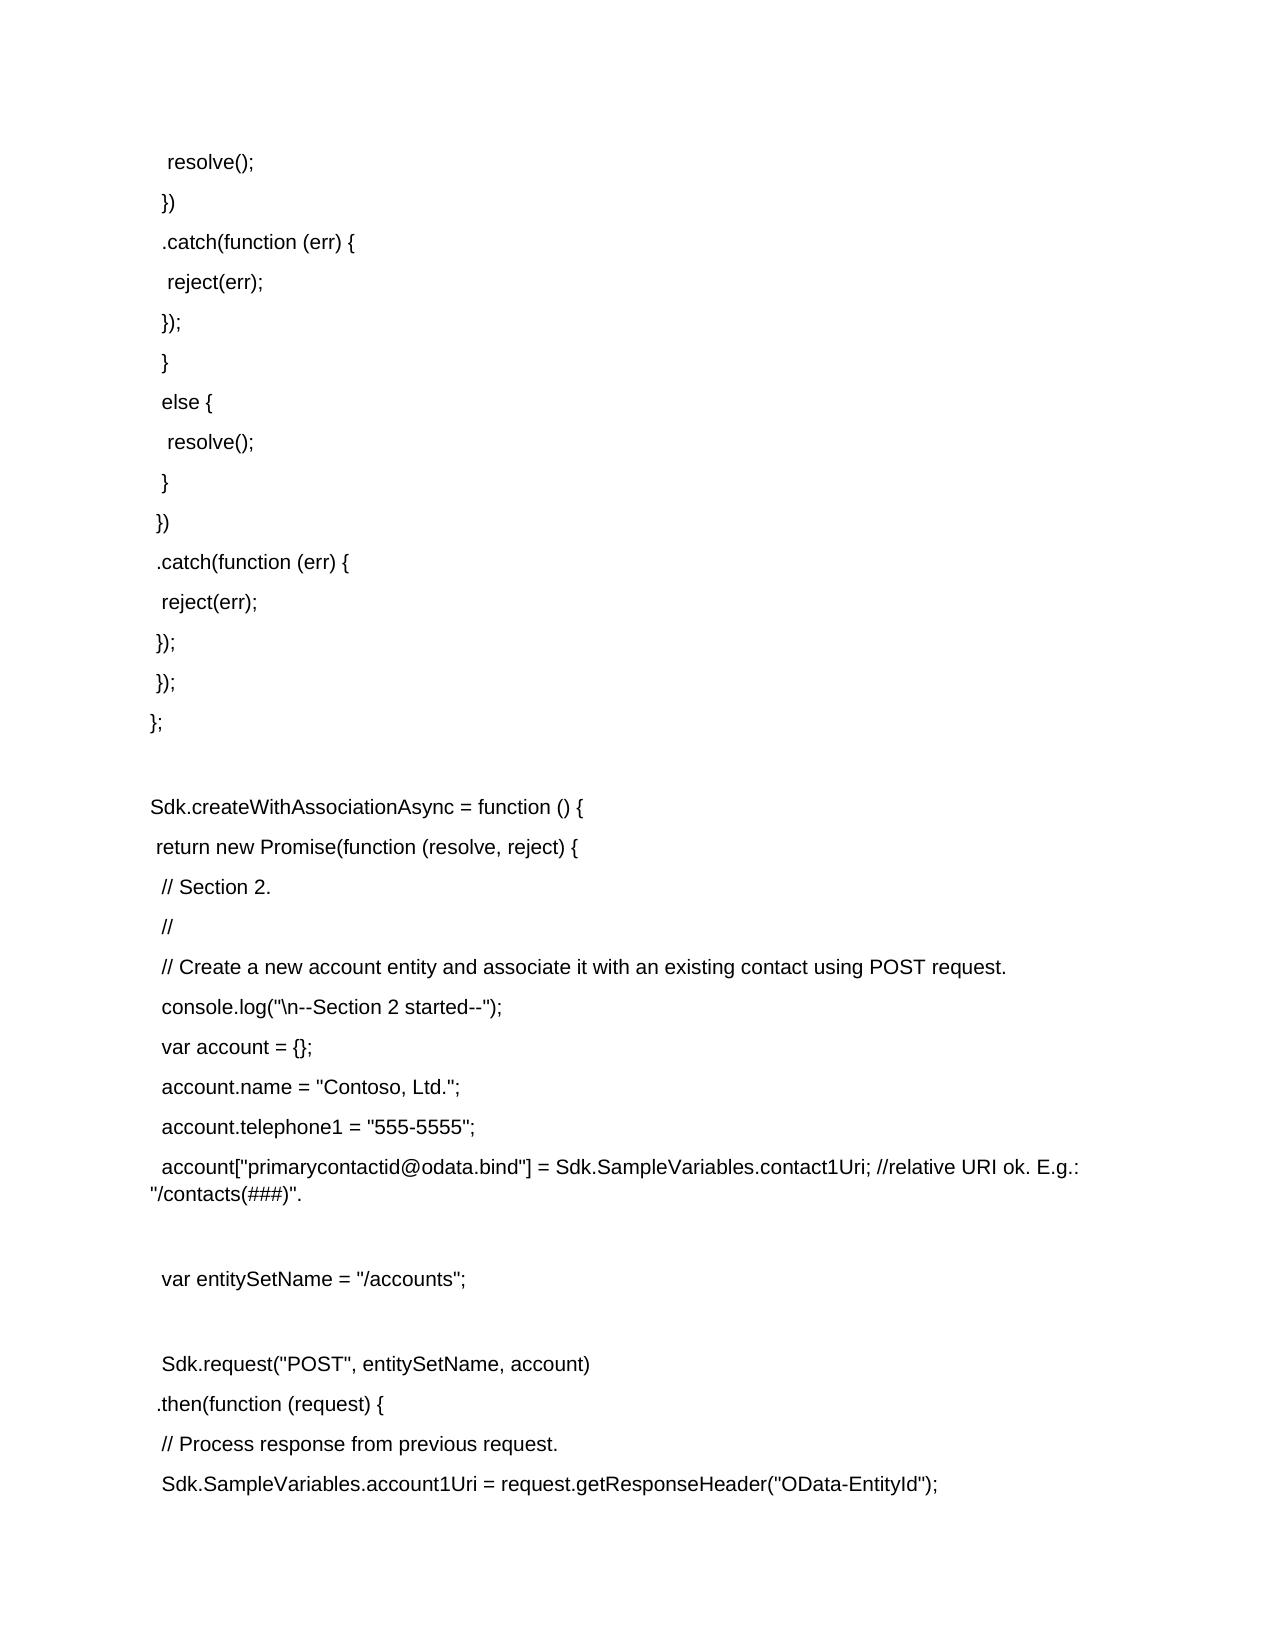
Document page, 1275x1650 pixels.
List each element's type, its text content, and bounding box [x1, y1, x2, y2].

text }; [150, 710, 1125, 734]
text return new Promise(function (resolve, reject) { [150, 835, 1125, 859]
text // Create a new account entity and associate it with an existing contact using POST request. [150, 955, 1125, 979]
text }); [150, 630, 1125, 654]
text var account = {}; [150, 1035, 1125, 1059]
text resolve(); [150, 150, 1125, 174]
text // [150, 915, 1125, 939]
text account.telephone1 = "555-5555"; [150, 1115, 1125, 1139]
text reject(err); [150, 270, 1125, 294]
text var entitySetName = "/accounts"; [150, 1267, 1125, 1291]
text Sdk.request("POST", entitySetName, account) [150, 1352, 1125, 1376]
text Sdk.createWithAssociationAsync = function () { [150, 795, 1125, 819]
text .then(function (request) { [150, 1392, 1125, 1416]
text }) [150, 510, 1125, 534]
text }); [150, 310, 1125, 334]
text Sdk.SampleVariables.account1Uri = request.getResponseHeader("OData-EntityId"); [150, 1472, 1125, 1496]
text console.log("\n--Section 2 started--"); [150, 995, 1125, 1019]
text account.name = "Contoso, Ltd."; [150, 1075, 1125, 1099]
text // Process response from previous request. [150, 1432, 1125, 1456]
text account["primarycontactid@odata.bind"] = Sdk.SampleVariables.contact1Uri; //relative URI ok. E.g.: "/contacts(###)". [150, 1155, 1125, 1206]
text } [150, 470, 1125, 494]
text }) [150, 190, 1125, 214]
text .catch(function (err) { [150, 550, 1125, 574]
text } [150, 350, 1125, 374]
text reject(err); [150, 590, 1125, 614]
text }); [150, 670, 1125, 694]
text .catch(function (err) { [150, 230, 1125, 254]
text else { [150, 390, 1125, 414]
text resolve(); [150, 430, 1125, 454]
text // Section 2. [150, 875, 1125, 899]
